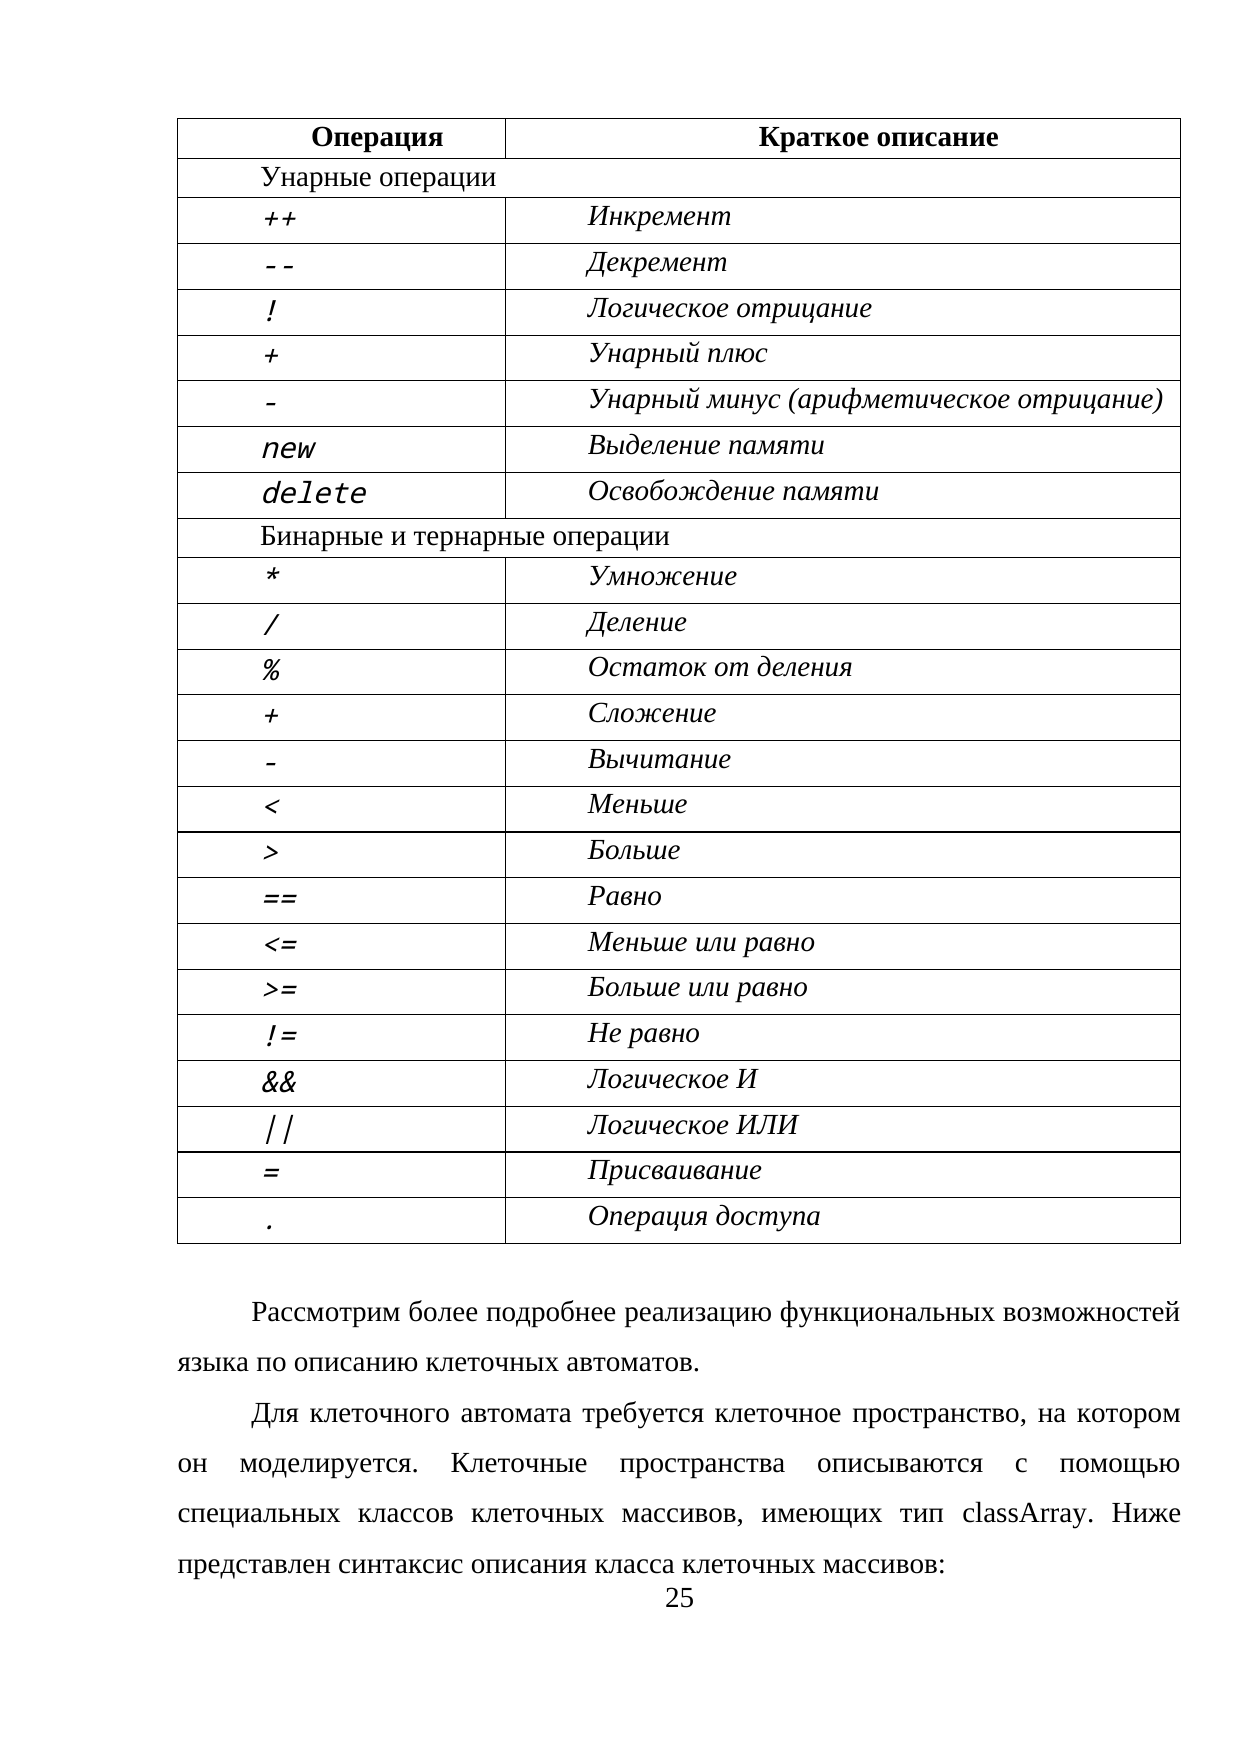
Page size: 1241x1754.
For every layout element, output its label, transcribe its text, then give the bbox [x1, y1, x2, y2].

table_cell Бинарные и тернарные операции [178, 519, 1180, 557]
table_cell % [178, 650, 505, 694]
table_cell ! [178, 290, 505, 334]
table_header Операция [178, 119, 505, 158]
table_cell -- [178, 244, 505, 289]
table_cell Равно [506, 878, 1180, 923]
table_cell Операция доступа [506, 1198, 1180, 1243]
table_cell = [178, 1153, 505, 1197]
table_cell Унарный минус (арифметическое отрицание) [506, 381, 1180, 426]
table_cell Логическое отрицание [506, 290, 1180, 334]
table_cell - [178, 741, 505, 786]
table_cell ++ [178, 198, 505, 243]
table_cell Освобождение памяти [506, 473, 1180, 517]
text Рассмотрим более подробнее реализацию функциональных возможностей языка по описанию клеточных автоматов. [177, 1294, 1181, 1378]
table_cell / [178, 604, 505, 648]
table_cell Декремент [506, 244, 1180, 289]
table_cell . [178, 1198, 505, 1243]
table_cell Унарные операции [178, 159, 1180, 197]
table_cell != [178, 1015, 505, 1060]
table_cell Выделение памяти [506, 427, 1180, 472]
table_cell Больше [506, 833, 1180, 877]
table_cell Инкремент [506, 198, 1180, 243]
table_cell Логическое И [506, 1061, 1180, 1106]
table_cell <= [178, 924, 505, 968]
table_cell + [178, 336, 505, 380]
table_cell Остаток от деления [506, 650, 1180, 694]
table_cell delete [178, 473, 505, 517]
table_cell Деление [506, 604, 1180, 648]
table_cell Вычитание [506, 741, 1180, 786]
table_cell Сложение [506, 695, 1180, 740]
table_cell Присваивание [506, 1153, 1180, 1197]
table_cell Умножение [506, 558, 1180, 603]
table_cell || [178, 1107, 505, 1151]
table_cell Не равно [506, 1015, 1180, 1060]
text Для клеточного автомата требуется клеточное пространство, на котором он моделируется. Клеточные пространства описываются с помощью специальных классов клеточных массивов, имеющих тип classArray. Ниже представлен синтаксис описания класса клеточных массивов: [177, 1395, 1181, 1579]
table_cell > [178, 833, 505, 877]
table_cell new [178, 427, 505, 472]
table_cell < [178, 787, 505, 831]
table_cell Меньше или равно [506, 924, 1180, 968]
table_cell Больше или равно [506, 970, 1180, 1014]
table_cell && [178, 1061, 505, 1106]
table_cell + [178, 695, 505, 740]
table_cell Меньше [506, 787, 1180, 831]
table_cell Логическое ИЛИ [506, 1107, 1180, 1151]
table_header Краткое описание [506, 119, 1180, 158]
table_cell == [178, 878, 505, 923]
table_cell - [178, 381, 505, 426]
table_cell * [178, 558, 505, 603]
table_cell >= [178, 970, 505, 1014]
table_cell Унарный плюс [506, 336, 1180, 380]
